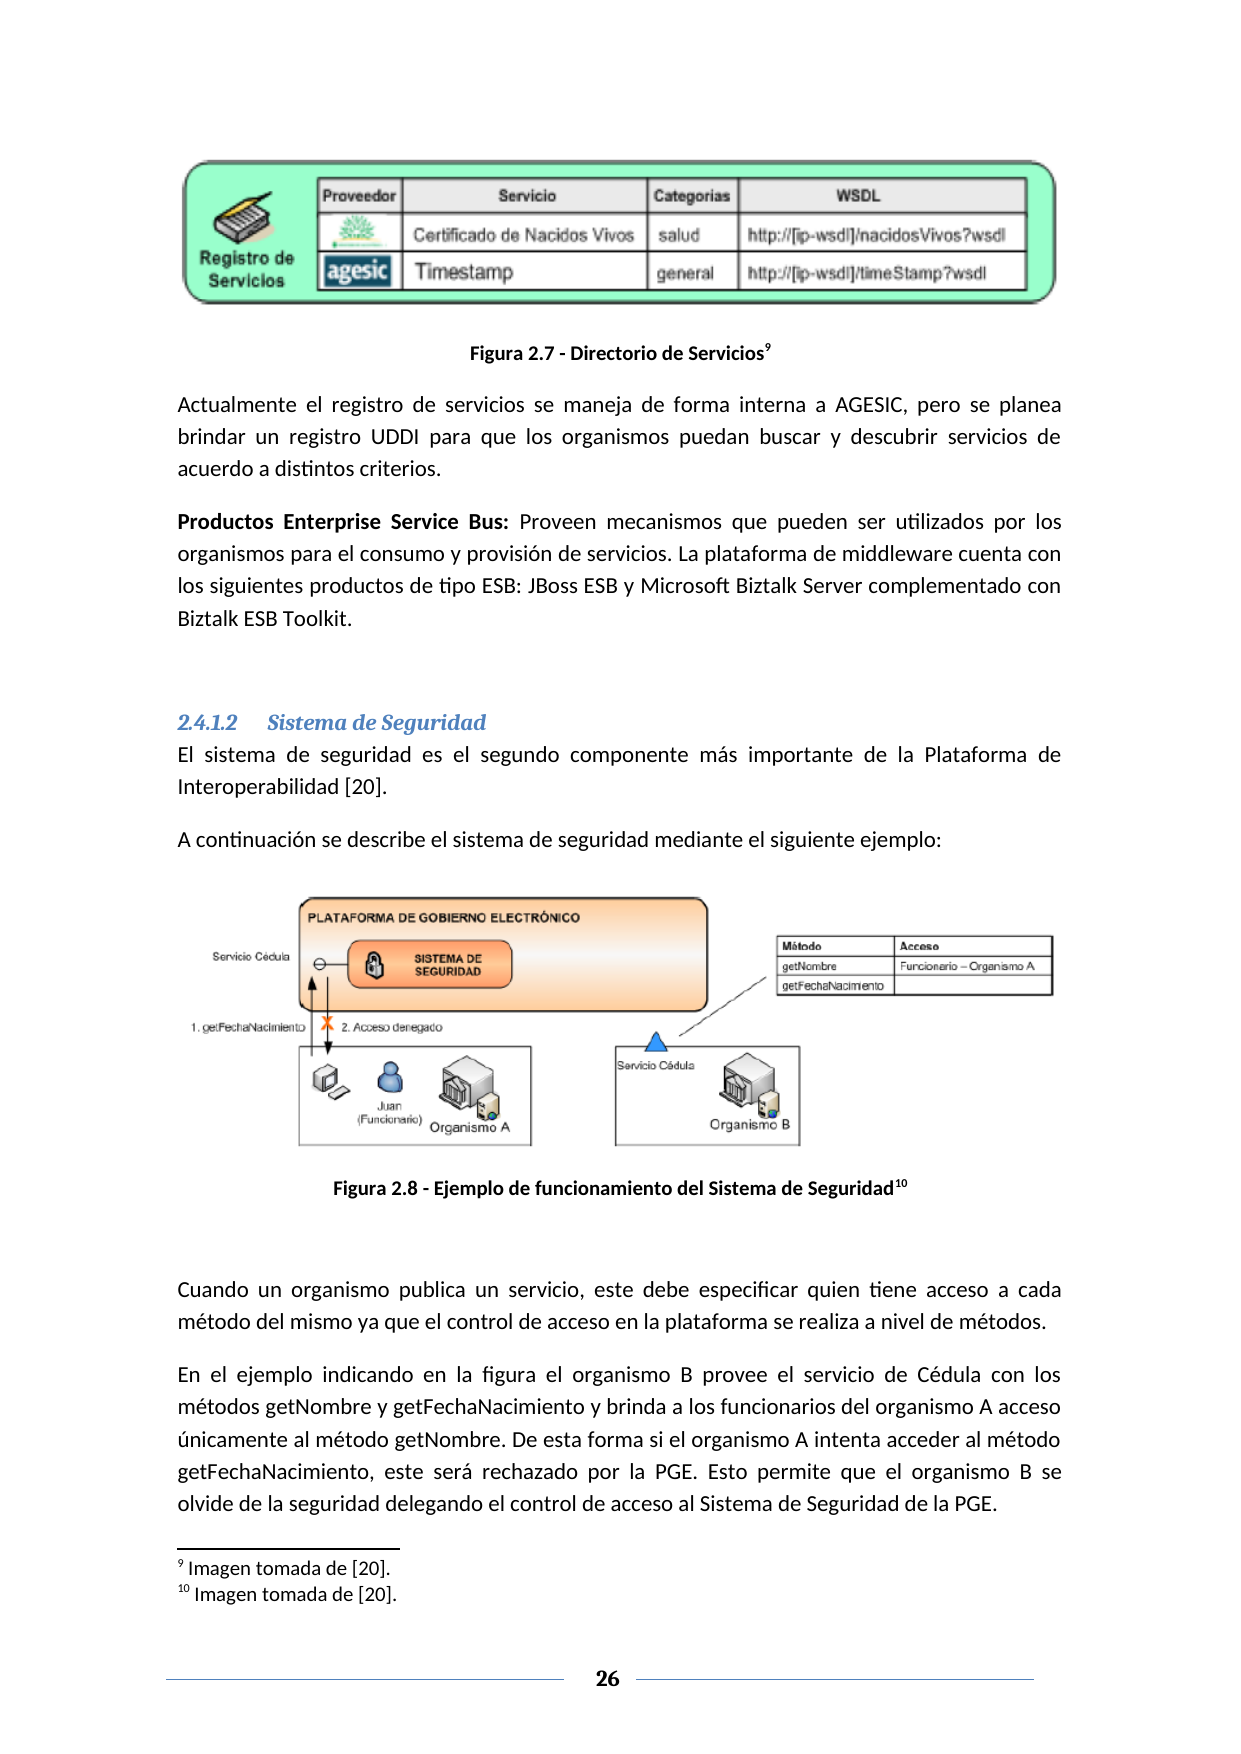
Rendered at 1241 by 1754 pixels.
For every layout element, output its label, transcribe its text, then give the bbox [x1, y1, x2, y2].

text Figura 2.7 - Directorio de Servicios [177, 340, 1063, 365]
text Figura 2.8 - Ejemplo de funcionamiento del Sistema de Seguridad [177, 1175, 1063, 1201]
text El sistema de seguridad es el segundo componente más importante de la Plataforma de Interoperabilidad [20]. [177, 740, 1063, 800]
text Actualmente el registro de servicios se maneja de forma interna a AGESIC, pero se planea brindar un registro UDDI para que los organismos puedan buscar y descubrir servicios de acuerdo a distintos criterios. [177, 390, 1063, 482]
text En el ejemplo indicando en la figura el organismo B provee el servicio de Cédula con los métodos getNombre y getFechaNacimiento y brinda a los funcionarios del organismo A acceso únicamente al método getNombre. De esta forma si el organismo A intenta acceder al método getFechaNacimiento, este será rechazado por la PGE. Esto permite que el organismo B se olvide de la seguridad delegando el control de acceso al Sistema de Seguridad de la PGE. [177, 1360, 1063, 1517]
text Cuando un organismo publica un servicio, este debe especificar quien tiene acceso a cada método del mismo ya que el control de acceso en la plataforma se realiza a nivel de métodos. [177, 1275, 1063, 1335]
picture [177, 147, 1063, 315]
text Productos Enterprise Service Bus: Proveen mecanismos que pueden ser utilizados por los organismos para el consumo y provisión de servicios. La plataforma de middleware cuenta con los siguientes productos de tipo ESB: JBoss ESB y Microsoft Biztalk Server complementado con Biztalk ESB Toolkit. [177, 507, 1063, 632]
picture [177, 878, 1063, 1151]
text A continuación se describe el sistema de seguridad mediante el siguiente ejemplo: [177, 825, 1063, 853]
subtitle Sistema de Seguridad [177, 710, 1063, 736]
